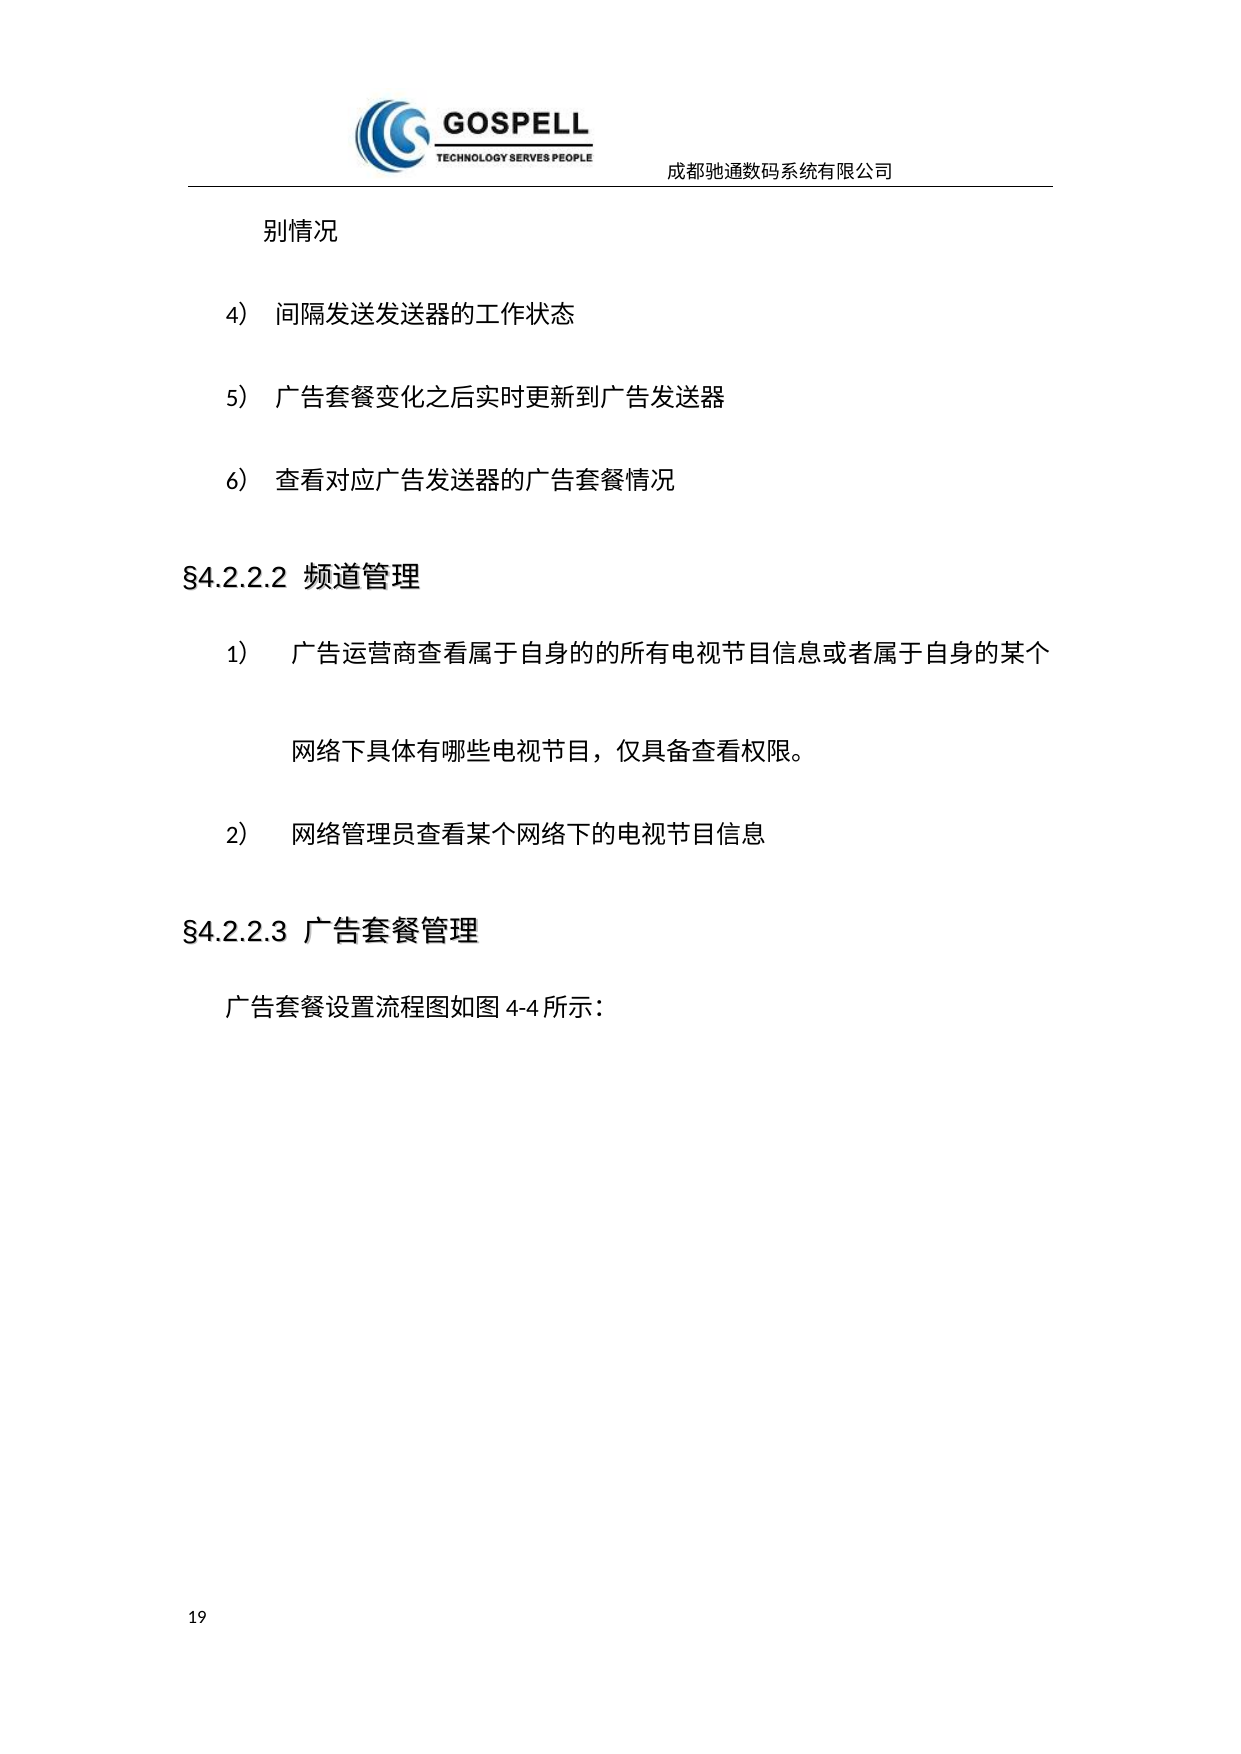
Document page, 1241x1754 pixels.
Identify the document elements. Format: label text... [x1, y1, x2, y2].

list 广告运营商查看属于自身的的所有电视节目信息或者属于自身的某个网络下具体有哪些电视节目，仅具备查看权限。 [226, 619, 1053, 782]
list 网络管理员查看某个网络下的电视节目信息 [226, 800, 1053, 865]
picture [347, 88, 614, 179]
list 发送器向播控器发送本地网络的业务信息清单，以及这些业务的所属类 别情况 [226, 197, 1053, 262]
text 广告套餐管理 [127, 896, 1053, 961]
list 广告套餐变化之后实时更新到广告发送器 [226, 363, 1053, 428]
list 间隔发送发送器的工作状态 [226, 280, 1053, 345]
list 查看对应广告发送器的广告套餐情况 [226, 446, 1053, 511]
text 广告套餐设置流程图如图4-4所示： [186, 973, 1053, 1038]
text 频道管理 [127, 542, 1053, 607]
